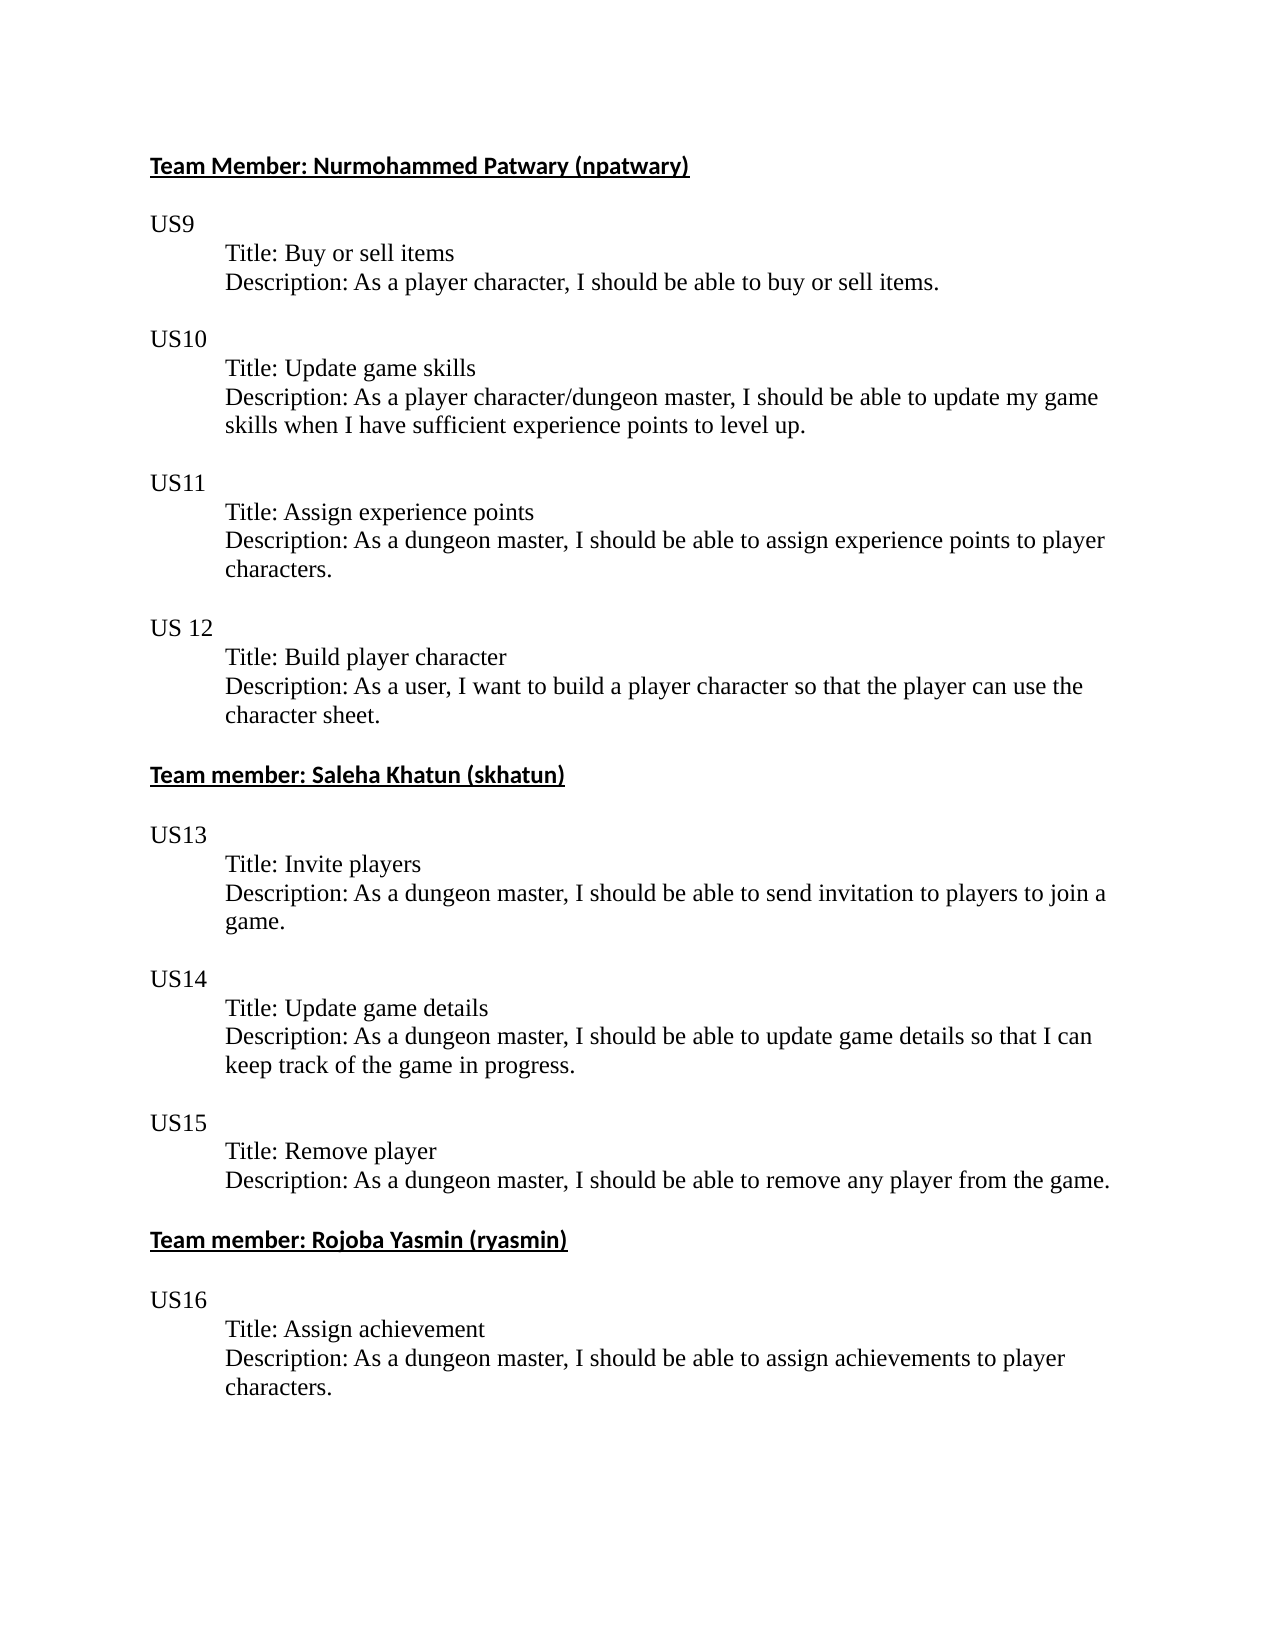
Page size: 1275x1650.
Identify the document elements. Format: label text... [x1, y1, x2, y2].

text Title: Build player character [150, 642, 1125, 671]
text Description: As a user, I want to build a player character so that the player can use the character sheet. [225, 671, 1125, 728]
text US11 [150, 468, 1125, 497]
text Description: As a player character, I should be able to buy or sell items. [225, 267, 1125, 296]
text Description: As a dungeon master, I should be able to send invitation to players to join a game. [225, 878, 1125, 935]
text Title: Update game details [225, 993, 1125, 1021]
text US15 [150, 1108, 1125, 1136]
text Title: Assign achievement [225, 1314, 1125, 1343]
text Description: As a dungeon master, I should be able to update game details so that I can keep track of the game in progress. [225, 1021, 1125, 1079]
text Title: Invite players [225, 849, 1125, 878]
text Description: As a dungeon master, I should be able to assign achievements to player characters. [225, 1343, 1125, 1400]
text Title: Assign experience points [225, 497, 1125, 526]
text Team Member: Nurmohammed Patwary (npatwary) [150, 150, 1125, 181]
text Title: Buy or sell items [225, 238, 1125, 267]
text Description: As a player character/dungeon master, I should be able to update my game skills when I have sufficient experience points to level up. [225, 382, 1125, 439]
text US16 [150, 1285, 1125, 1314]
text US9 [150, 209, 1125, 238]
text Description: As a dungeon master, I should be able to assign experience points to player characters. [225, 526, 1125, 583]
text US10 [150, 324, 1125, 353]
text US13 [150, 820, 1125, 849]
text US14 [150, 964, 1125, 993]
text Description: As a dungeon master, I should be able to remove any player from the game. [225, 1165, 1125, 1194]
text Team member: Rojoba Yasmin (ryasmin) [150, 1224, 1125, 1255]
text Title: Remove player [225, 1136, 1125, 1165]
text Title: Update game skills [225, 353, 1125, 382]
text Team member: Saleha Khatun (skhatun) [150, 759, 1125, 789]
text US 12 [150, 613, 1125, 642]
